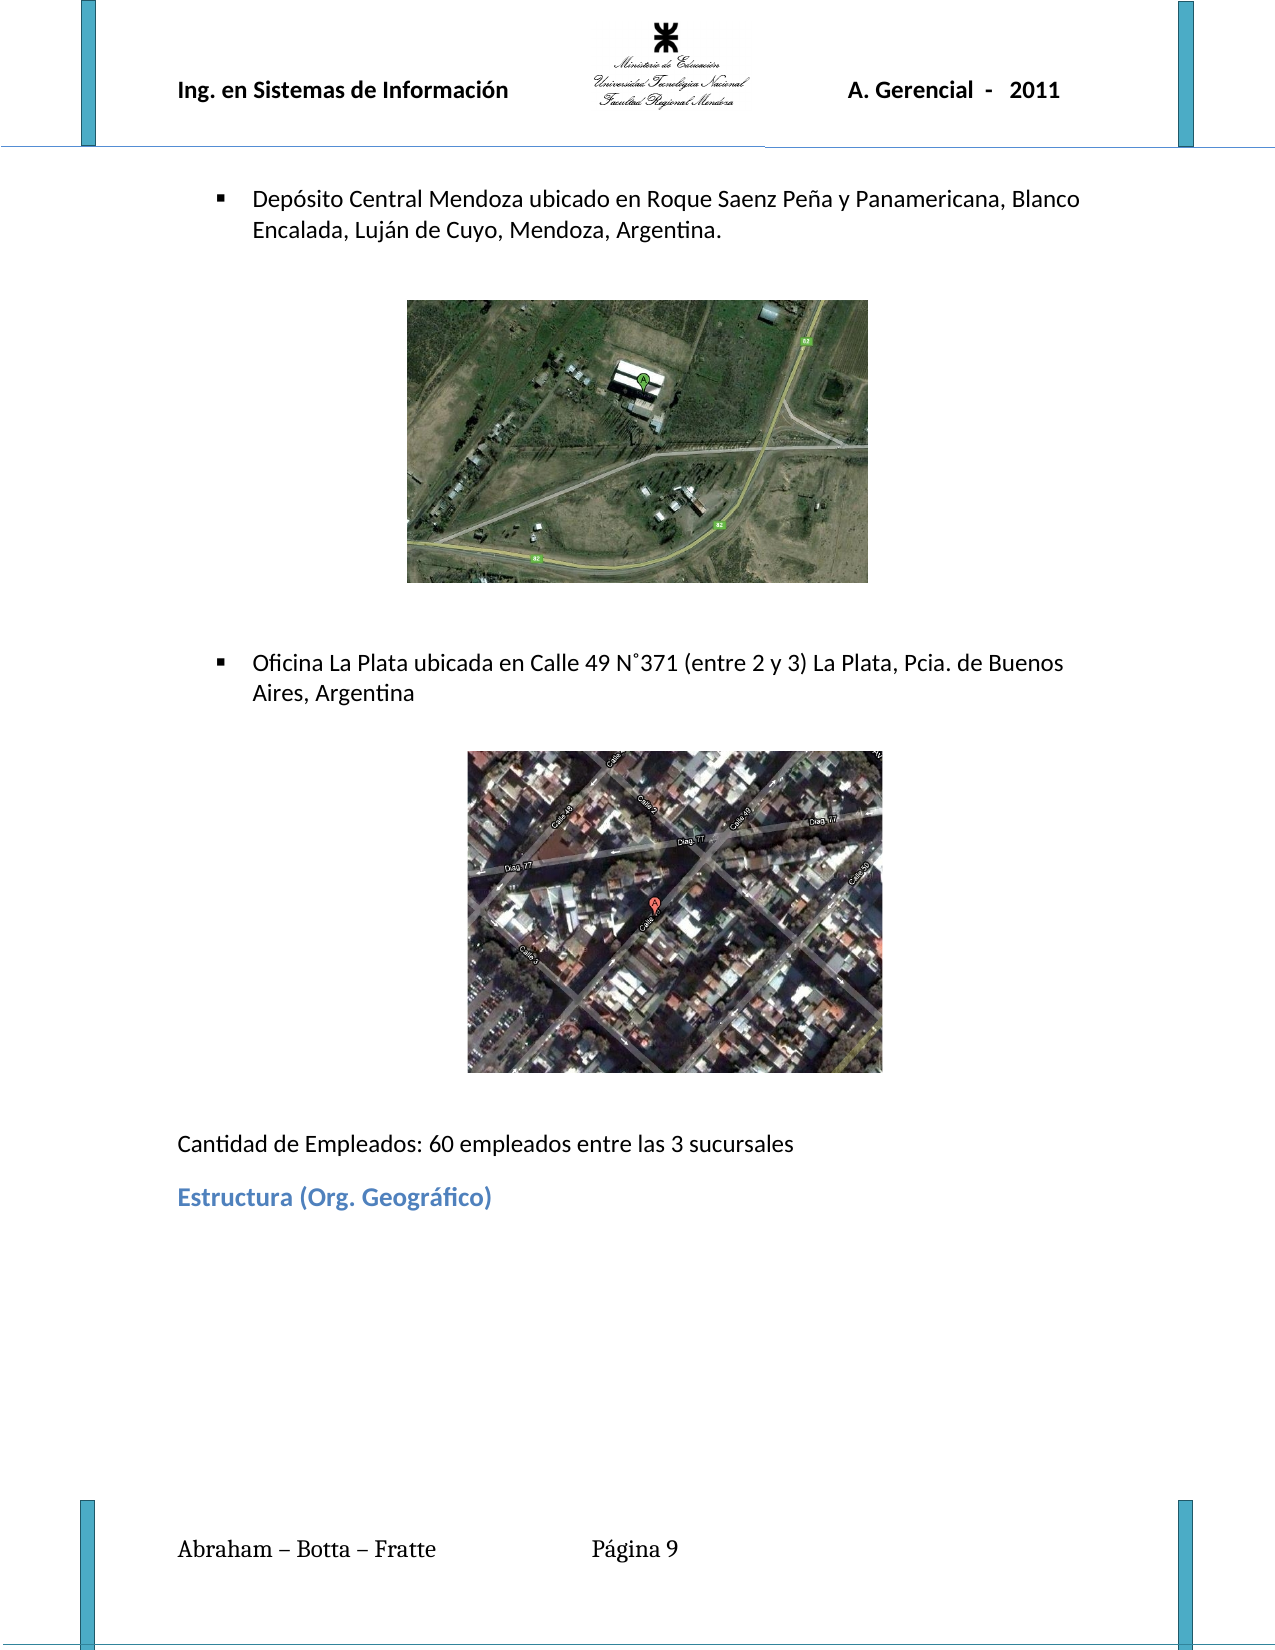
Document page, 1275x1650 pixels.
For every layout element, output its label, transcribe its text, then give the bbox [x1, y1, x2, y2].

picture [467, 751, 883, 1073]
subtitle Estructura (Org. Geográfico) [177, 1180, 1098, 1213]
text Cantidad de Empleados: 60 empleados entre las 3 sucursales [177, 1128, 1098, 1159]
picture [591, 21, 752, 111]
subtitle Depósito Central Mendoza ubicado en Roque Saenz Peña y Panamericana, Blanco Encalada, Luján de Cuyo, Mendoza, Argentina. [215, 183, 1098, 244]
subtitle Oficina La Plata ubicada en Calle 49 N˚371 (entre 2 y 3) La Plata, Pcia. de Buenos Aires, Argentina [215, 647, 1098, 708]
picture [407, 300, 868, 583]
